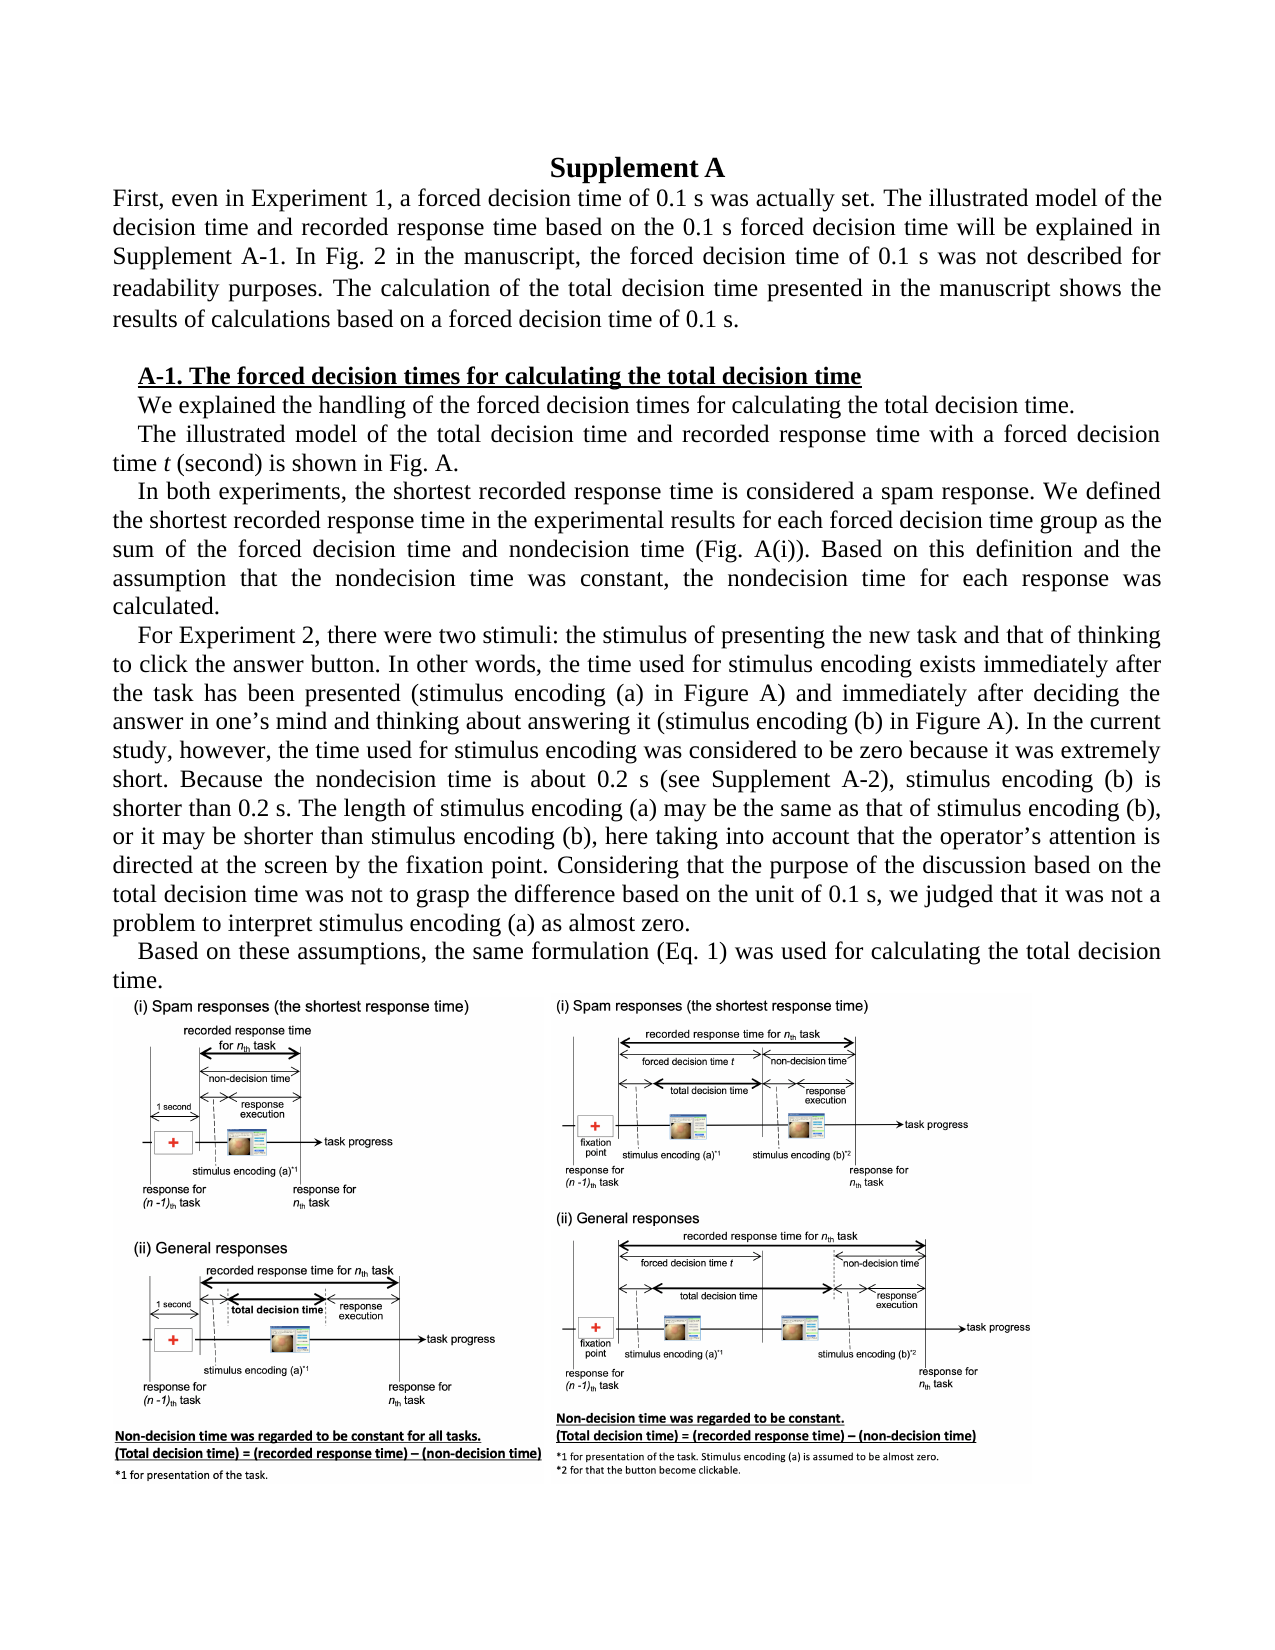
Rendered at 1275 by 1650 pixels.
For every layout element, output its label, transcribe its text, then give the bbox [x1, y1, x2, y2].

text We explained the handling of the forced decision times for calculating the total decision time. [112, 390, 1162, 419]
text For Experiment 2, there were two stimuli: the stimulus of presenting the new task and that of thinking to click the answer button. In other words, the time used for stimulus encoding exists immediately after the task has been presented (stimulus encoding (a) in Figure A) and immediately after deciding the answer in one’s mind and thinking about answering it (stimulus encoding (b) in Figure A). In the current study, however, the time used for stimulus encoding was considered to be zero because it was extremely short. Because the nondecision time is about 0.2 s (see Supplement A-2), stimulus encoding (b) is shorter than 0.2 s. The length of stimulus encoding (a) may be the same as that of stimulus encoding (b), or it may be shorter than stimulus encoding (b), here taking into account that the operator’s attention is directed at the screen by the fixation point. Considering that the purpose of the discussion based on the total decision time was not to grasp the difference based on the unit of 0.1 s, we judged that it was not a problem to interpret stimulus encoding (a) as almost zero. [112, 620, 1162, 936]
text In both experiments, the shortest recorded response time is considered a spam response. We defined the shortest recorded response time in the experimental results for each forced decision time group as the sum of the forced decision time and nondecision time (Fig. A(i)). Based on this definition and the assumption that the nondecision time was constant, the nondecision time for each response was calculated. [112, 476, 1162, 620]
text Based on these assumptions, the same formulation (Eq. 1) was used for calculating the total decision time. [112, 936, 1162, 994]
text A-1. The forced decision times for calculating the total decision time [112, 361, 1162, 390]
text The illustrated model of the total decision time and recorded response time with a forced decision time t (second) is shown in Fig. A. [112, 419, 1162, 476]
picture [550, 993, 1032, 1484]
picture [112, 997, 545, 1484]
title Supplement A [112, 150, 1162, 183]
text First, even in Experiment 1, a forced decision time of 0.1 s was actually set. The illustrated model of the decision time and recorded response time based on the 0.1 s forced decision time will be explained in Supplement A-1. In Fig. 2 in the manuscript, the forced decision time of 0.1 s was not described for readability purposes. The calculation of the total decision time presented in the manuscript shows the results of calculations based on a forced decision time of 0.1 s. [112, 183, 1162, 333]
